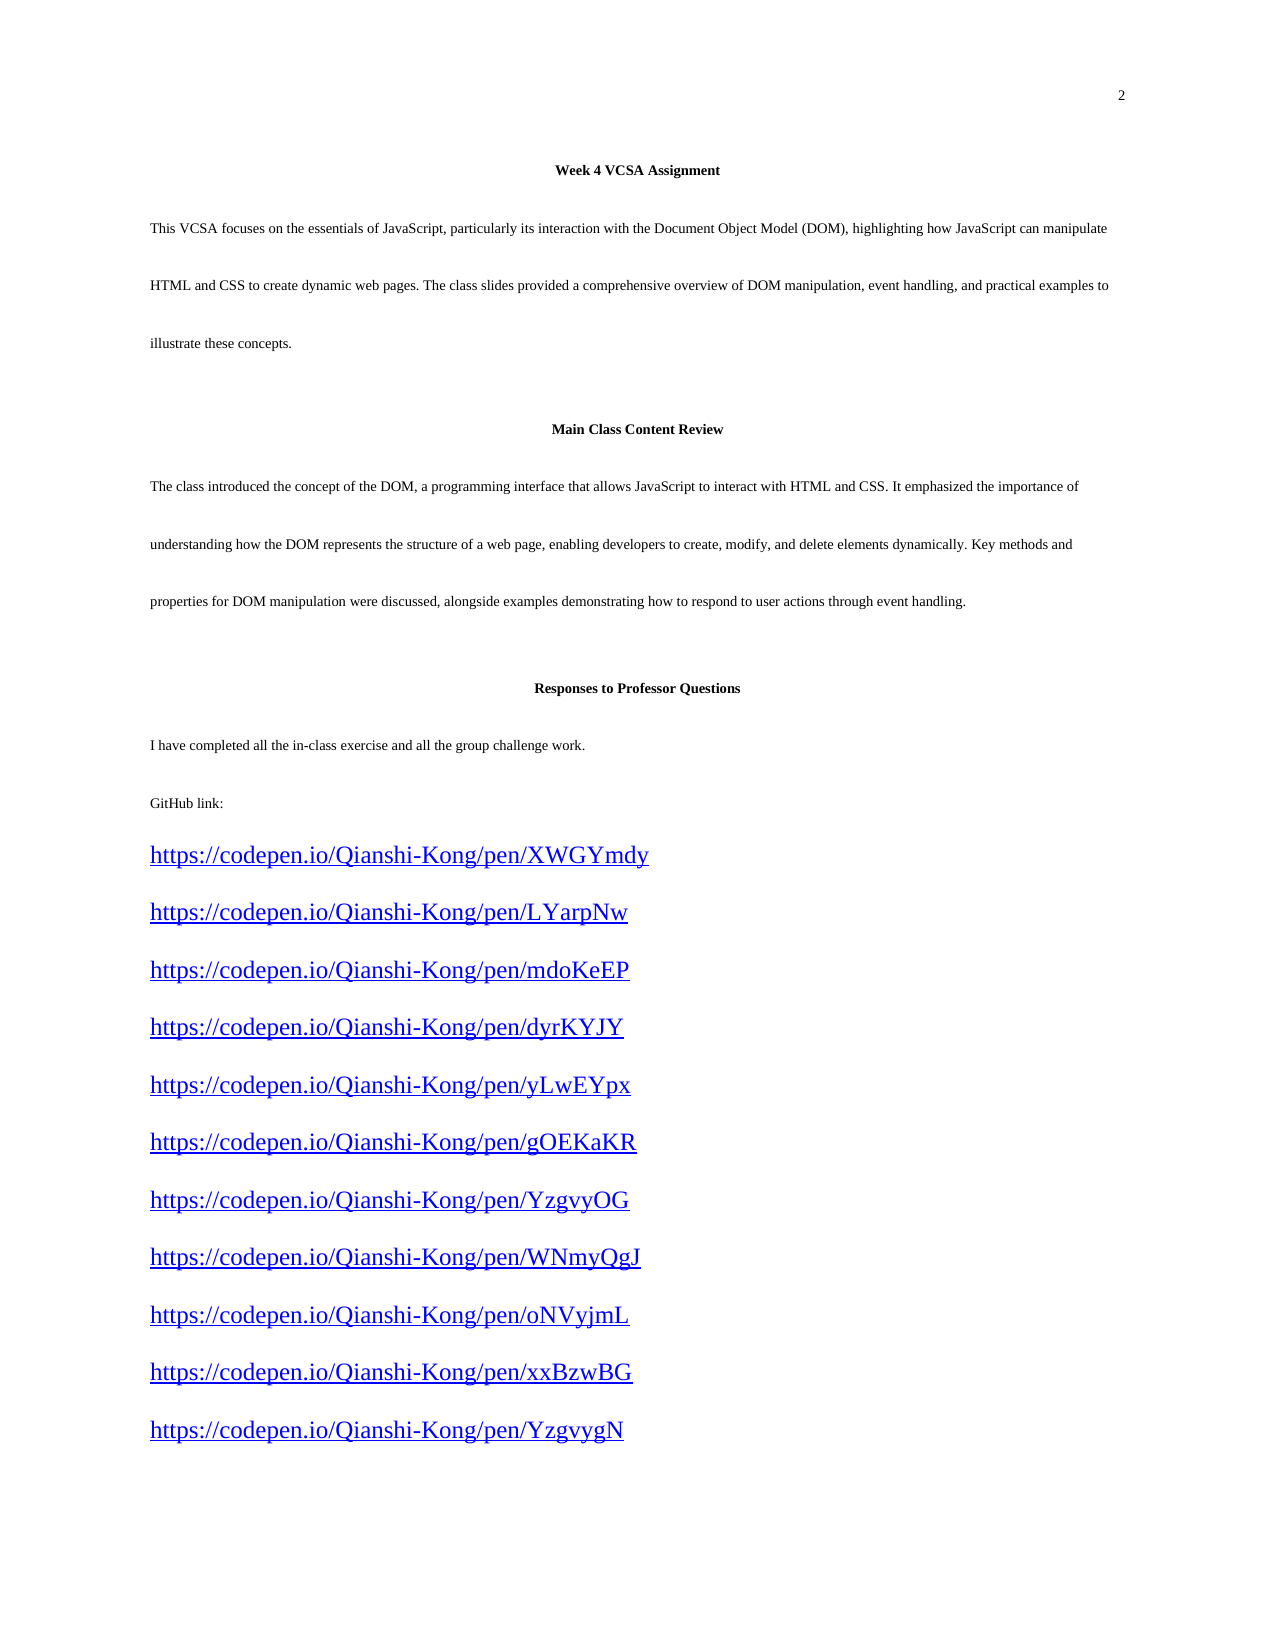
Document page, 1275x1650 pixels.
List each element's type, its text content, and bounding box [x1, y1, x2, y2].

text https://codepen.io/Qianshi-Kong/pen/xxBzwBG [150, 1357, 1125, 1386]
text https://codepen.io/Qianshi-Kong/pen/YzgvyOG [150, 1185, 1125, 1214]
text GitHub link: https://codepen.io/Qianshi-Kong/pen/XWGYmdy [150, 782, 1125, 869]
text The class introduced the concept of the DOM, a programming interface that allows JavaScript to interact with HTML and CSS. It emphasized the importance of understanding how the DOM represents the structure of a web page, enabling developers to create, modify, and delete elements dynamically. Key methods and properties for DOM manipulation were discussed, alongside examples demonstrating how to respond to user actions through event handling. [150, 466, 1125, 610]
text https://codepen.io/Qianshi-Kong/pen/YzgvygN [150, 1415, 1125, 1444]
text https://codepen.io/Qianshi-Kong/pen/LYarpNw [150, 897, 1125, 926]
text Responses to Professor Questions [150, 667, 1125, 696]
text https://codepen.io/Qianshi-Kong/pen/mdoKeEP [150, 955, 1125, 984]
subtitle Week 4 VCSA Assignment [150, 150, 1125, 179]
text https://codepen.io/Qianshi-Kong/pen/gOEKaKR [150, 1127, 1125, 1156]
text https://codepen.io/Qianshi-Kong/pen/oNVyjmL [150, 1300, 1125, 1329]
text https://codepen.io/Qianshi-Kong/pen/dyrKYJY [150, 1012, 1125, 1041]
text https://codepen.io/Qianshi-Kong/pen/WNmyQgJ [150, 1242, 1125, 1271]
text https://codepen.io/Qianshi-Kong/pen/yLwEYpx [150, 1070, 1125, 1099]
text I have completed all the in-class exercise and all the group challenge work. [150, 725, 1125, 754]
text This VCSA focuses on the essentials of JavaScript, particularly its interaction with the Document Object Model (DOM), highlighting how JavaScript can manipulate HTML and CSS to create dynamic web pages. The class slides provided a comprehensive overview of DOM manipulation, event handling, and practical examples to illustrate these concepts. [150, 207, 1125, 351]
text Main Class Content Review [150, 409, 1125, 437]
